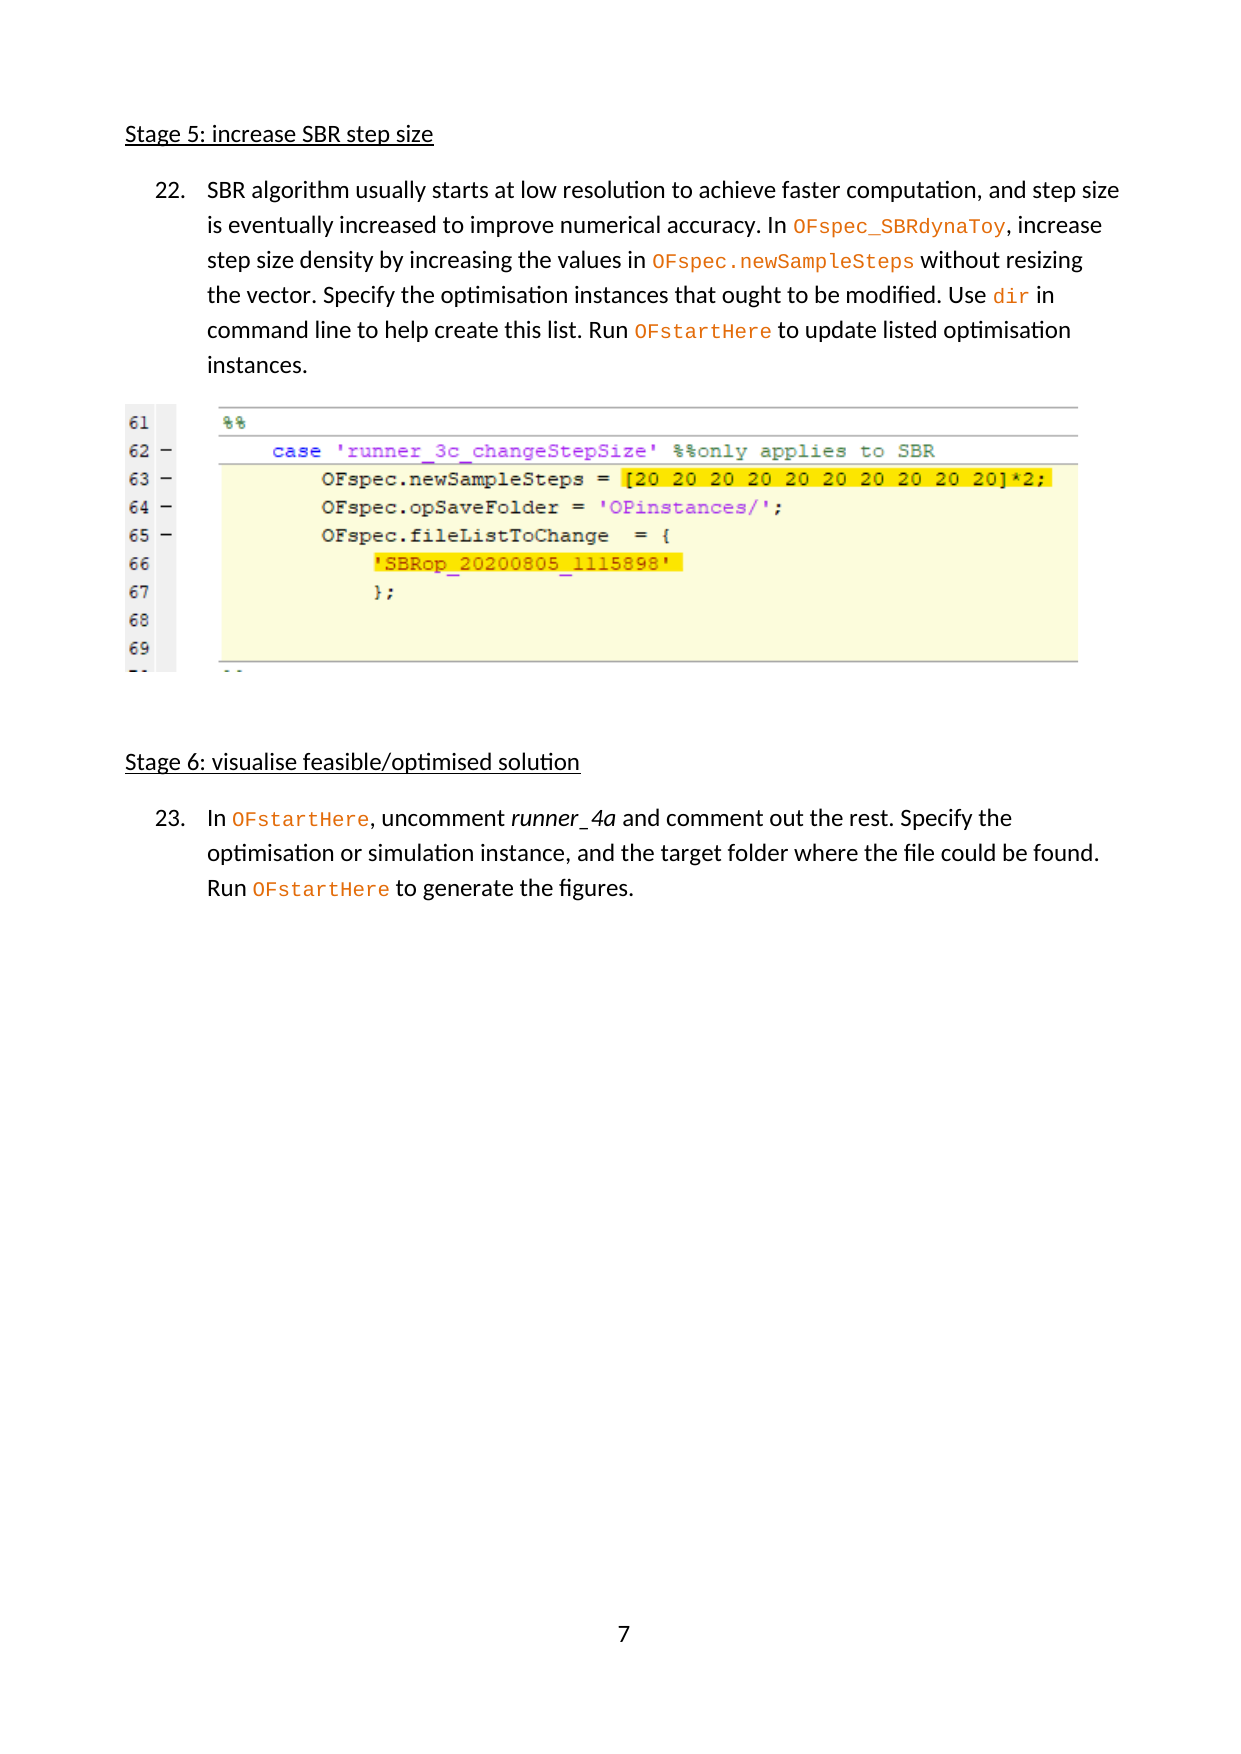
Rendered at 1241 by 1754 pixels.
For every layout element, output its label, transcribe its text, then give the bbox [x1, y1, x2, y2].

picture [125, 404, 1079, 672]
text Stage 6: visualise feasible/optimised solution [125, 746, 1122, 777]
text SBR algorithm usually starts at low resolution to achieve faster computation, and step size is eventually increased to improve numerical accuracy. In OFspec_SBRdynaToy, increase step size density by increasing the values in OFspec.newSampleSteps without resizing the vector. Specify the optimisation instances that ought to be modified. Use dir in command line to help create this list. Run OFstartHere to update listed optimisation instances. [154, 174, 1122, 379]
text Stage 5: increase SBR step size [125, 118, 1122, 149]
text In OFstartHere, uncomment runner_4a and comment out the rest. Specify the optimisation or simulation instance, and the target folder where the file could be found. Run OFstartHere to generate the figures. [154, 802, 1122, 903]
